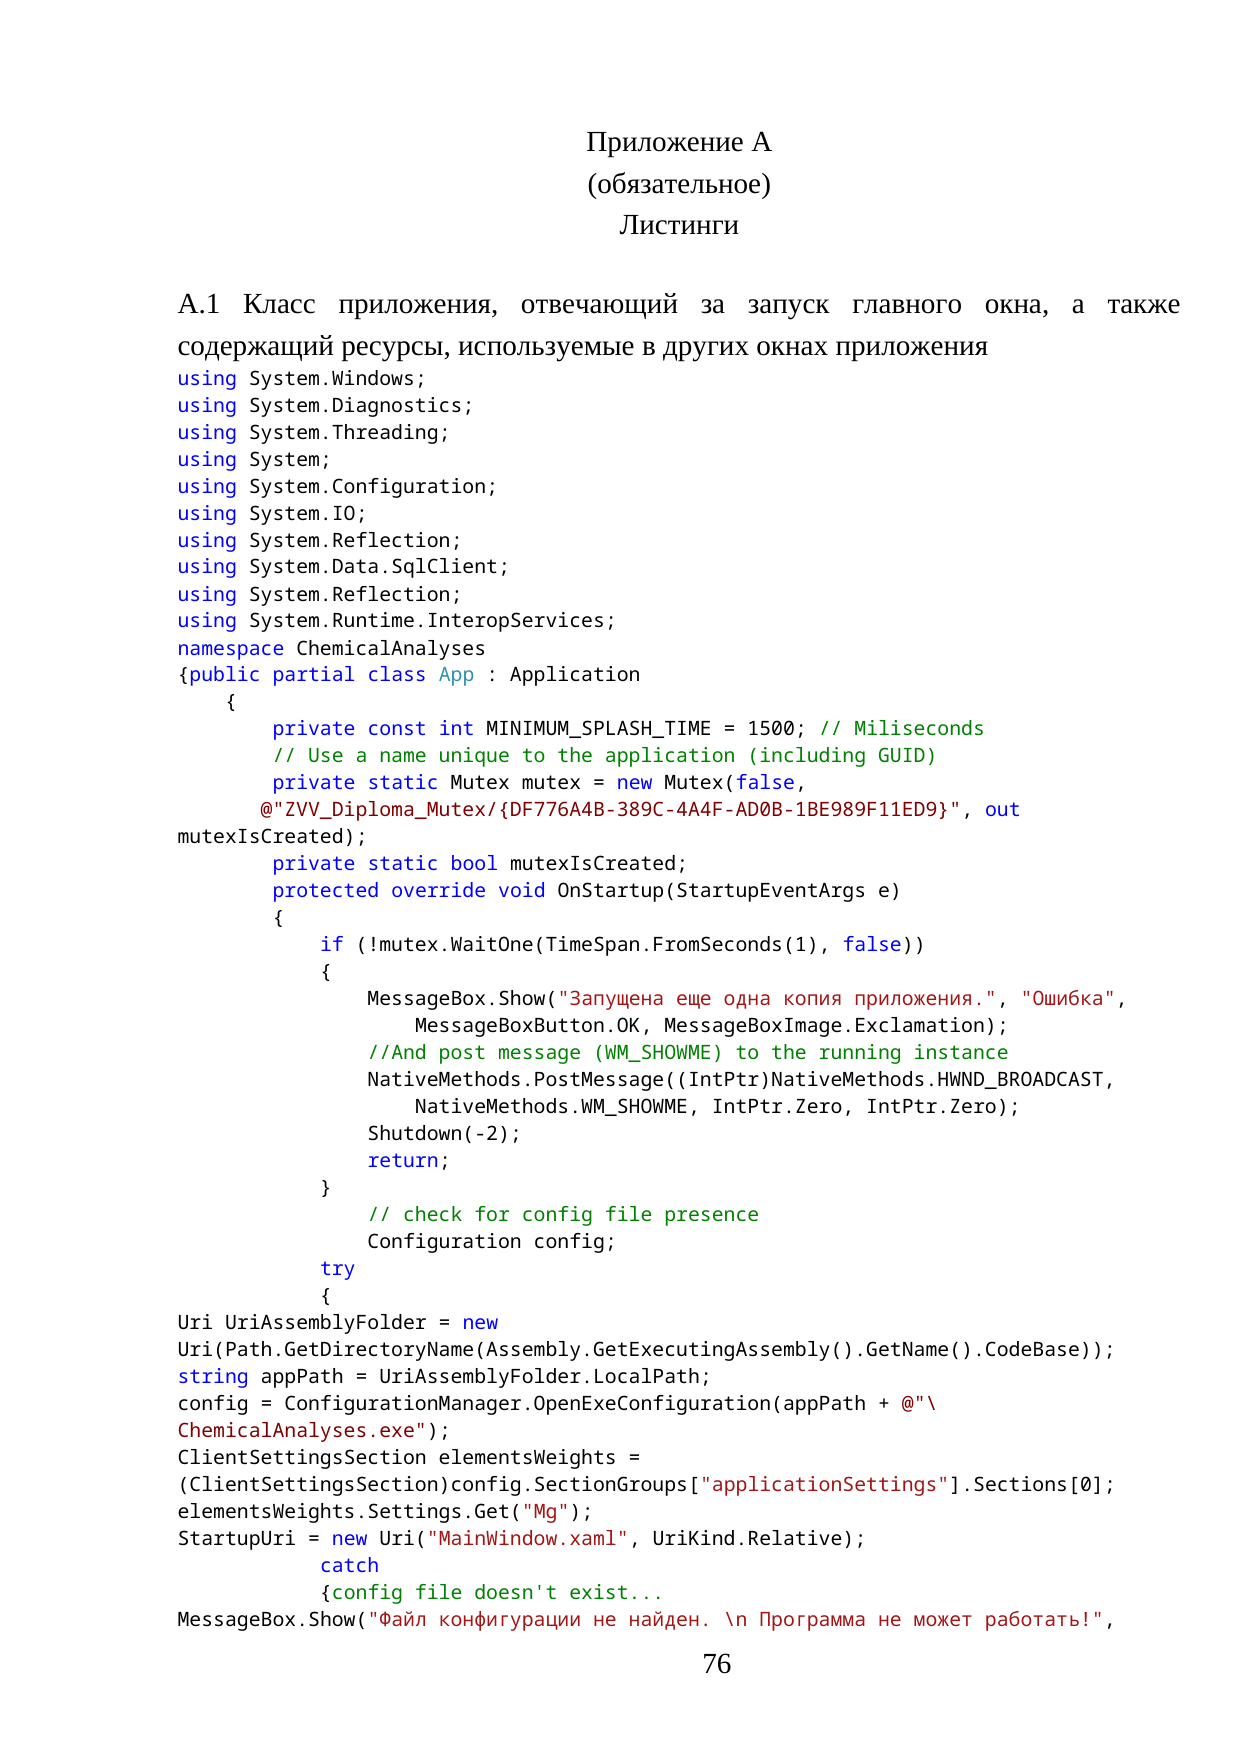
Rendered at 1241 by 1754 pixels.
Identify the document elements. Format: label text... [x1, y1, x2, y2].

text catch [177, 1551, 1181, 1578]
text private static bool mutexIsCreated; [177, 849, 1181, 877]
text string appPath = UriAssemblyFolder.LocalPath; [177, 1362, 1181, 1389]
subtitle Приложение А (обязательное) Листинги [177, 118, 1181, 243]
text if (!mutex.WaitOne(TimeSpan.FromSeconds(1), false)) [177, 931, 1181, 957]
text { [177, 1281, 1181, 1308]
text private const int MINIMUM_SPLASH_TIME = 1500; // Miliseconds [177, 715, 1181, 742]
text { [177, 957, 1181, 984]
text // Use a name unique to the application (including GUID) [177, 742, 1181, 769]
text using System; [177, 445, 1181, 472]
text return; [177, 1146, 1181, 1173]
text NativeMethods.WM_SHOWME, IntPtr.Zero, IntPtr.Zero); [177, 1092, 1181, 1119]
text protected override void OnStartup(StartupEventArgs e) [177, 877, 1181, 903]
text using System.Threading; [177, 418, 1181, 445]
text NativeMethods.PostMessage((IntPtr)NativeMethods.HWND_BROADCAST, [177, 1065, 1181, 1092]
text using System.Reflection; [177, 580, 1181, 607]
text StartupUri = new Uri("MainWindow.xaml", UriKind.Relative); [177, 1524, 1181, 1551]
text elementsWeights.Settings.Get("Mg"); [177, 1497, 1181, 1524]
text using System.Reflection; [177, 526, 1181, 553]
text { [177, 688, 1181, 715]
text using System.Windows; [177, 364, 1181, 391]
text // check for config file presence [177, 1200, 1181, 1227]
text config = ConfigurationManager.OpenExeConfiguration(appPath + @"\ChemicalAnalyses.exe"); [177, 1389, 1181, 1443]
text {config file doesn't exist... [177, 1578, 1181, 1605]
text MessageBox.Show("Запущена еще одна копия приложения.", "Ошибка", [177, 984, 1181, 1011]
text using System.Data.SqlClient; [177, 553, 1181, 580]
text } [177, 1173, 1181, 1200]
text MessageBox.Show("Файл конфигурации не найден. \n Программа не может работать!", [177, 1605, 1181, 1632]
text using System.IO; [177, 499, 1181, 526]
text //And post message (WM_SHOWME) to the running instance [177, 1038, 1181, 1065]
text @"ZVV_Diploma_Mutex/{DF776A4B-389C-4A4F-AD0B-1BE989F11ED9}", out mutexIsCreated); [177, 796, 1181, 849]
text try [177, 1254, 1181, 1281]
text Configuration config; [177, 1227, 1181, 1254]
text Shutdown(-2); [177, 1119, 1181, 1146]
text namespace ChemicalAnalyses [177, 634, 1181, 661]
text private static Mutex mutex = new Mutex(false, [177, 769, 1181, 796]
text using System.Diagnostics; [177, 391, 1181, 418]
text { [177, 903, 1181, 931]
text {public partial class App : Application [177, 661, 1181, 688]
text using System.Configuration; [177, 472, 1181, 499]
text using System.Runtime.InteropServices; [177, 607, 1181, 634]
text A.1 Класс приложения, отвечающий за запуск главного окна, а также содержащий ресурсы, используемые в других окнах приложения [177, 281, 1181, 364]
text Uri UriAssemblyFolder = new Uri(Path.GetDirectoryName(Assembly.GetExecutingAssembly().GetName().CodeBase)); [177, 1308, 1181, 1362]
text MessageBoxButton.OK, MessageBoxImage.Exclamation); [177, 1011, 1181, 1038]
text ClientSettingsSection elementsWeights = (ClientSettingsSection)config.SectionGroups["applicationSettings"].Sections[0]; [177, 1443, 1181, 1497]
